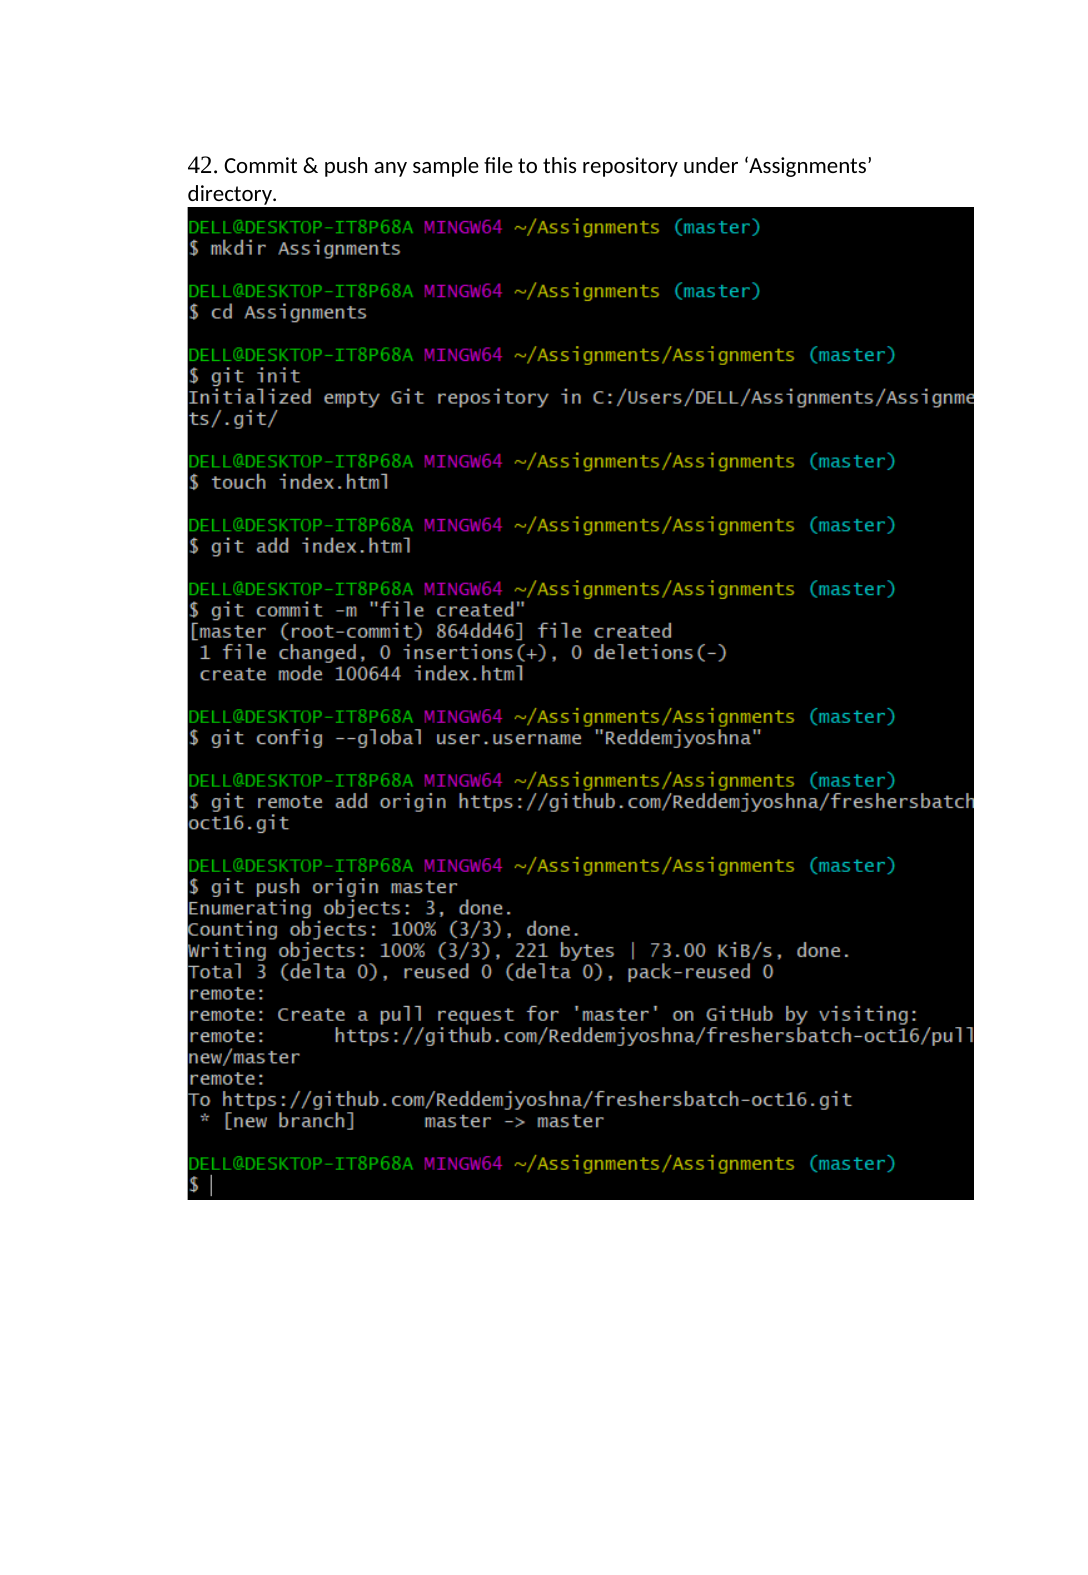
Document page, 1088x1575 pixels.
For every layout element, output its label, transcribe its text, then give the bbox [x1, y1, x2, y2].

picture [187, 207, 974, 1200]
text 42. Commit & push any sample file to this repository under ‘Assignments’ directory. [187, 150, 937, 207]
